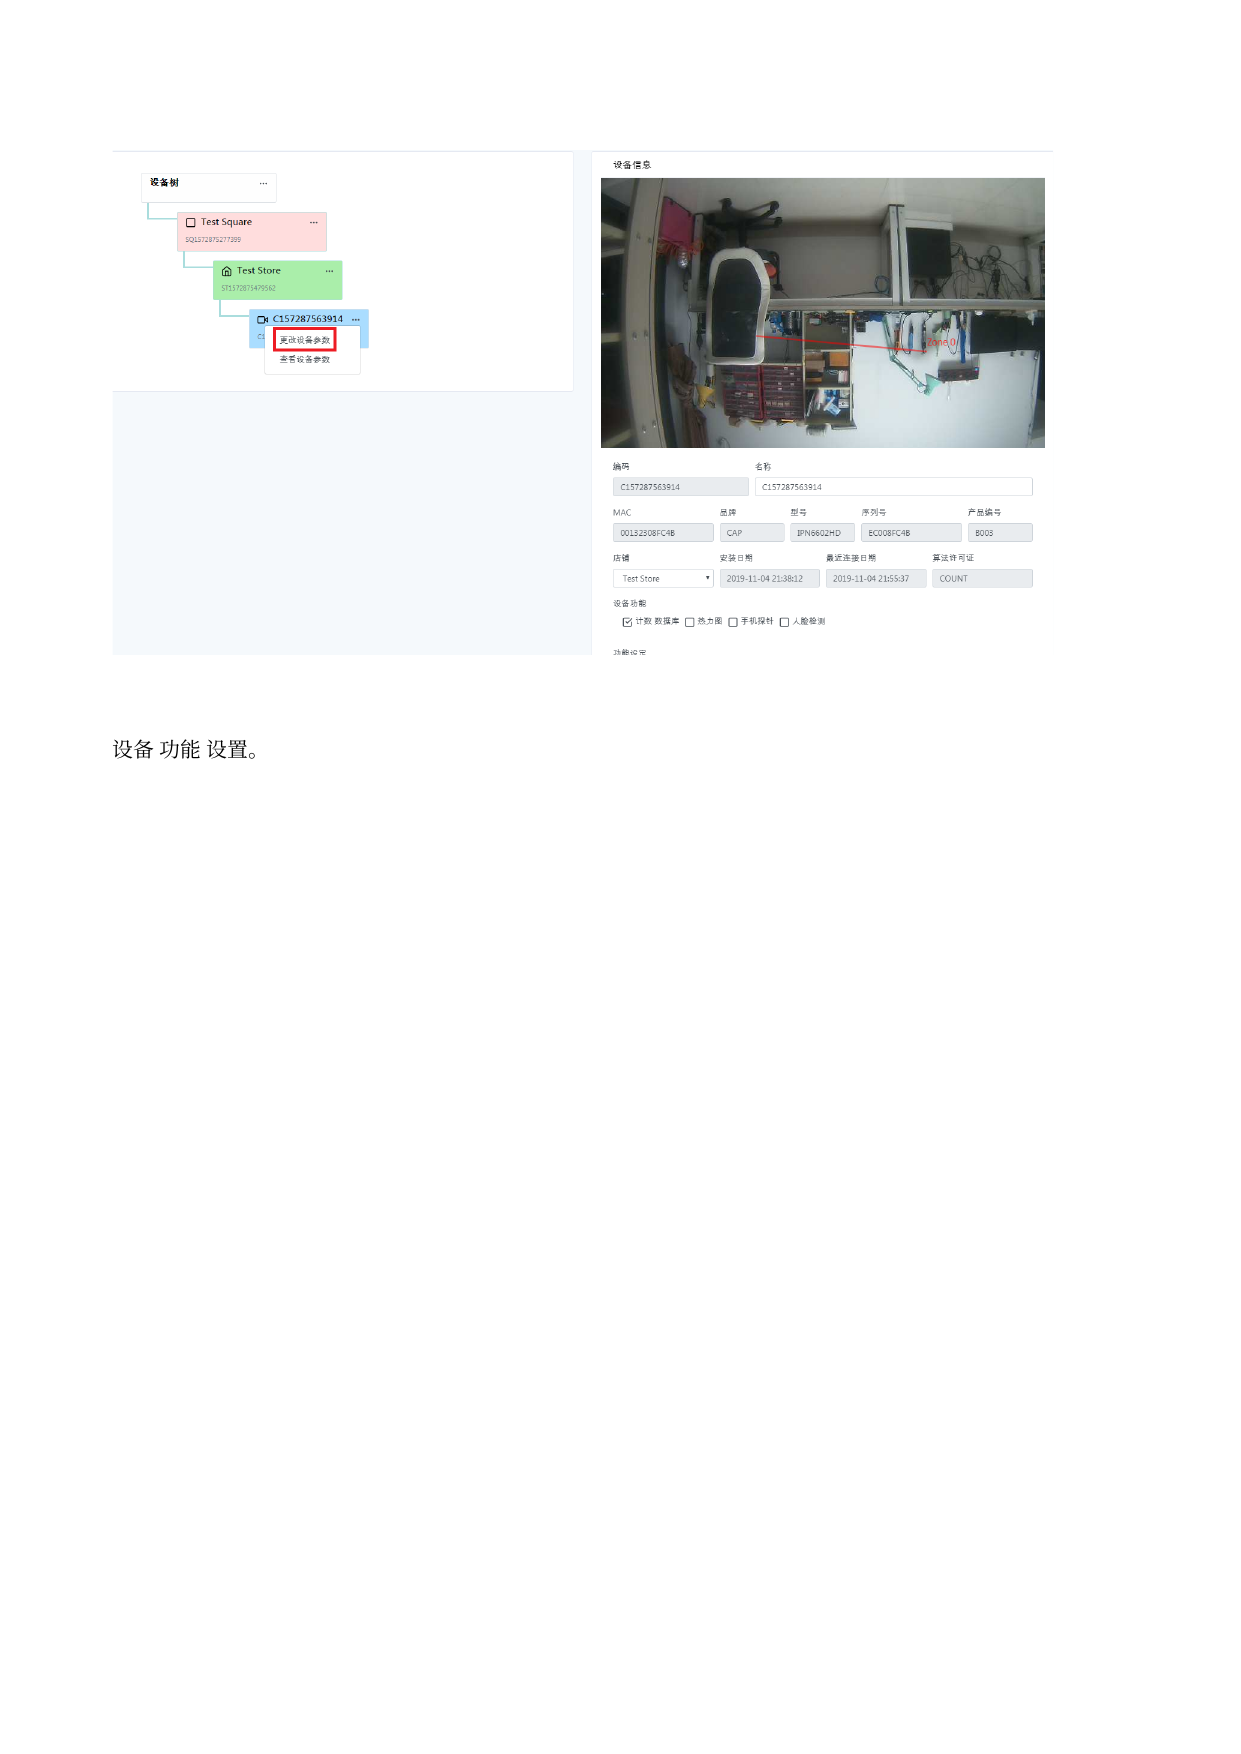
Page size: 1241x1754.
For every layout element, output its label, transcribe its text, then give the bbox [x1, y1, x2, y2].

picture [112, 150, 1054, 655]
text 设备 功能 设置。 [112, 733, 1128, 763]
